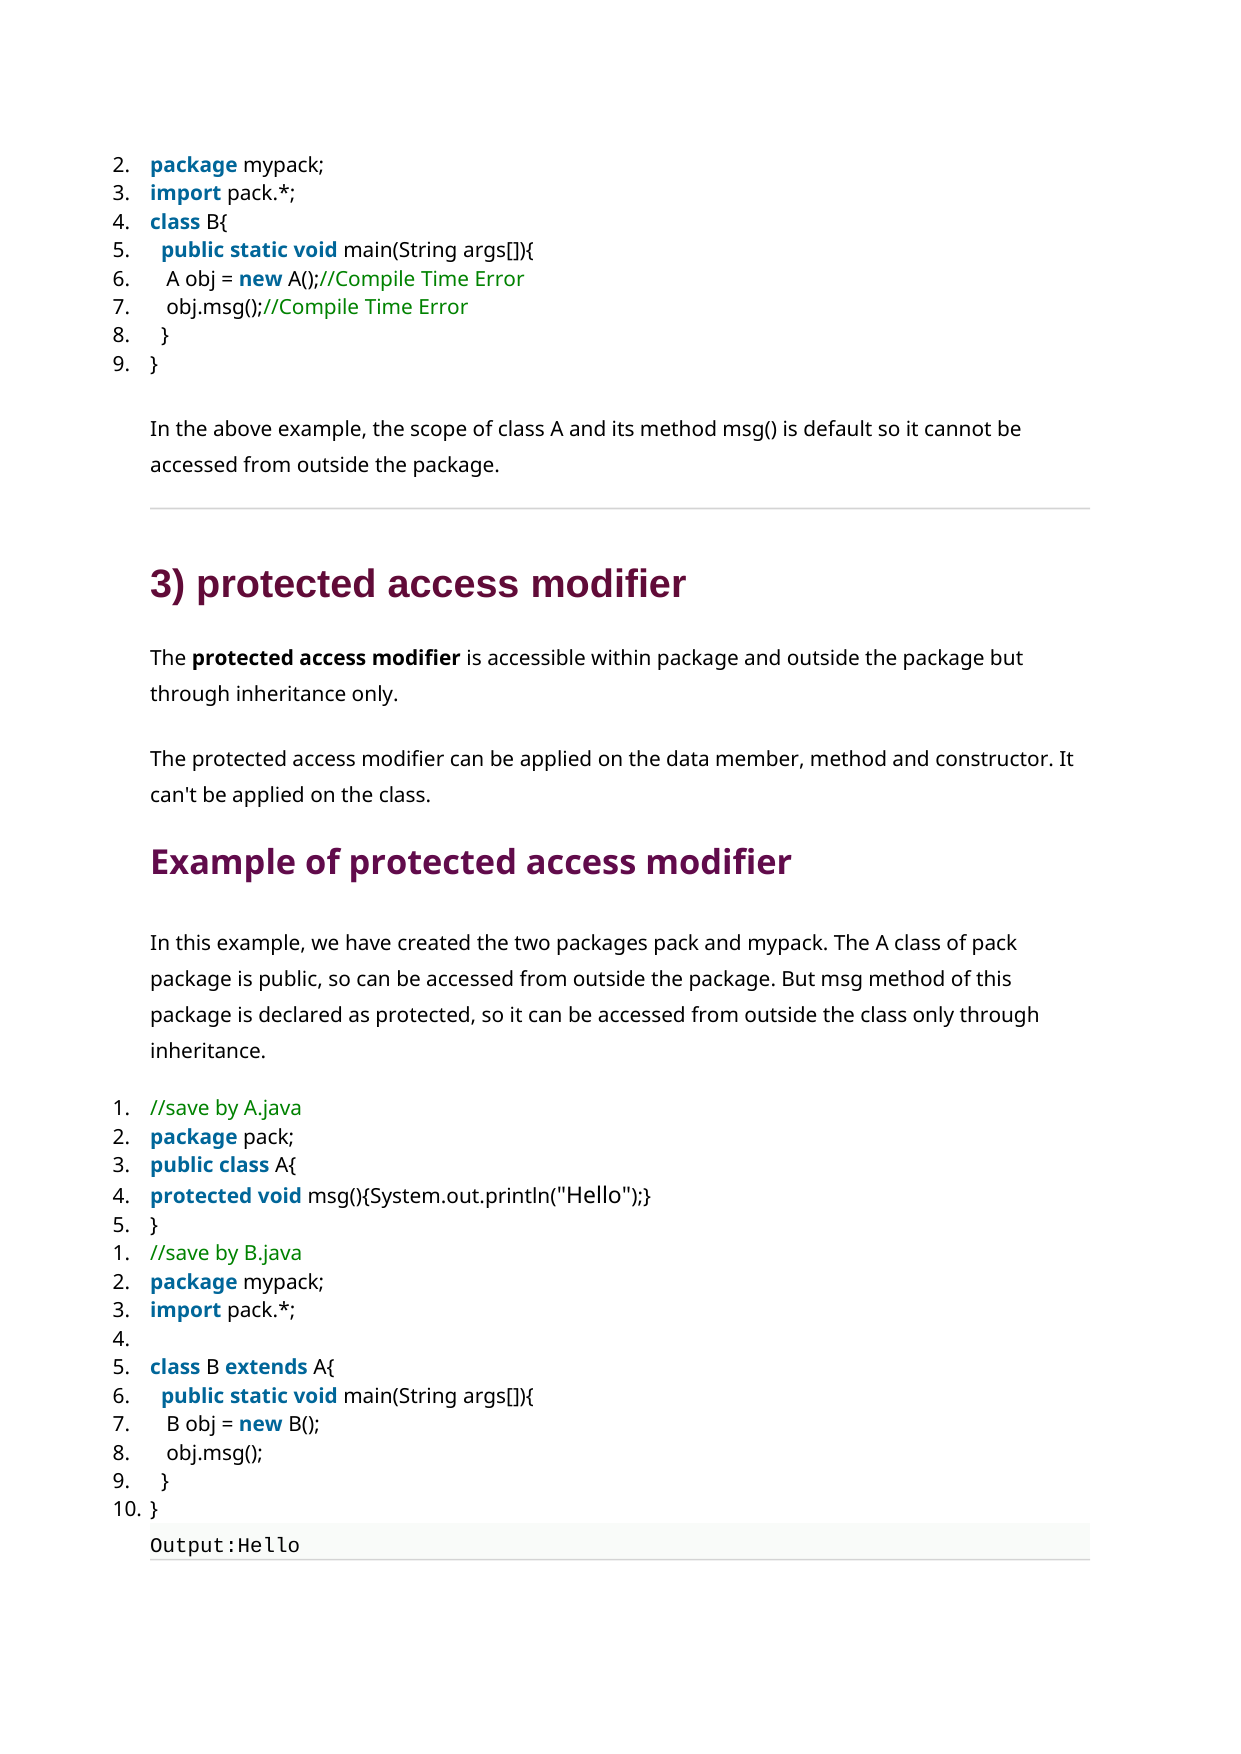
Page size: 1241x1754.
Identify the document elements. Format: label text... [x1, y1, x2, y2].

text The protected access modifier is accessible within package and outside the package but through inheritance only. [150, 636, 1090, 707]
list } [112, 349, 1090, 377]
list class B{ [112, 207, 1090, 235]
list import pack.*; [112, 1295, 1090, 1324]
list package mypack; [112, 150, 1090, 178]
list //save by B.java [112, 1238, 1090, 1267]
text In the above example, the scope of class A and its method msg() is default so it cannot be accessed from outside the package. [150, 407, 1090, 478]
list package pack; [112, 1122, 1090, 1150]
list protected void msg(){System.out.println("Hello");} [112, 1179, 1090, 1210]
list public static void main(String args[]){ [112, 235, 1090, 264]
list import pack.*; [112, 178, 1090, 207]
list //save by A.java [112, 1093, 1090, 1122]
list B obj = new B(); [112, 1409, 1090, 1438]
text The protected access modifier can be applied on the data member, method and constructor. It can't be applied on the class. [150, 737, 1090, 808]
list } [112, 1466, 1090, 1494]
list } [112, 321, 1090, 349]
list } [112, 1210, 1090, 1238]
list } [112, 1494, 1090, 1523]
subtitle Example of protected access modifier [150, 838, 1090, 884]
list obj.msg();//Compile Time Error [112, 292, 1090, 321]
subtitle 3) protected access modifier [150, 561, 1090, 606]
text In this example, we have created the two packages pack and mypack. The A class of pack package is public, so can be accessed from outside the package. But msg method of this package is declared as protected, so it can be accessed from outside the class only through inheritance. [150, 921, 1090, 1064]
text Output:Hello [150, 1523, 1090, 1558]
list class B extends A{ [112, 1352, 1090, 1381]
list package mypack; [112, 1267, 1090, 1295]
list public static void main(String args[]){ [112, 1381, 1090, 1409]
list obj.msg(); [112, 1438, 1090, 1466]
list public class A{ [112, 1150, 1090, 1179]
list A obj = new A();//Compile Time Error [112, 264, 1090, 292]
